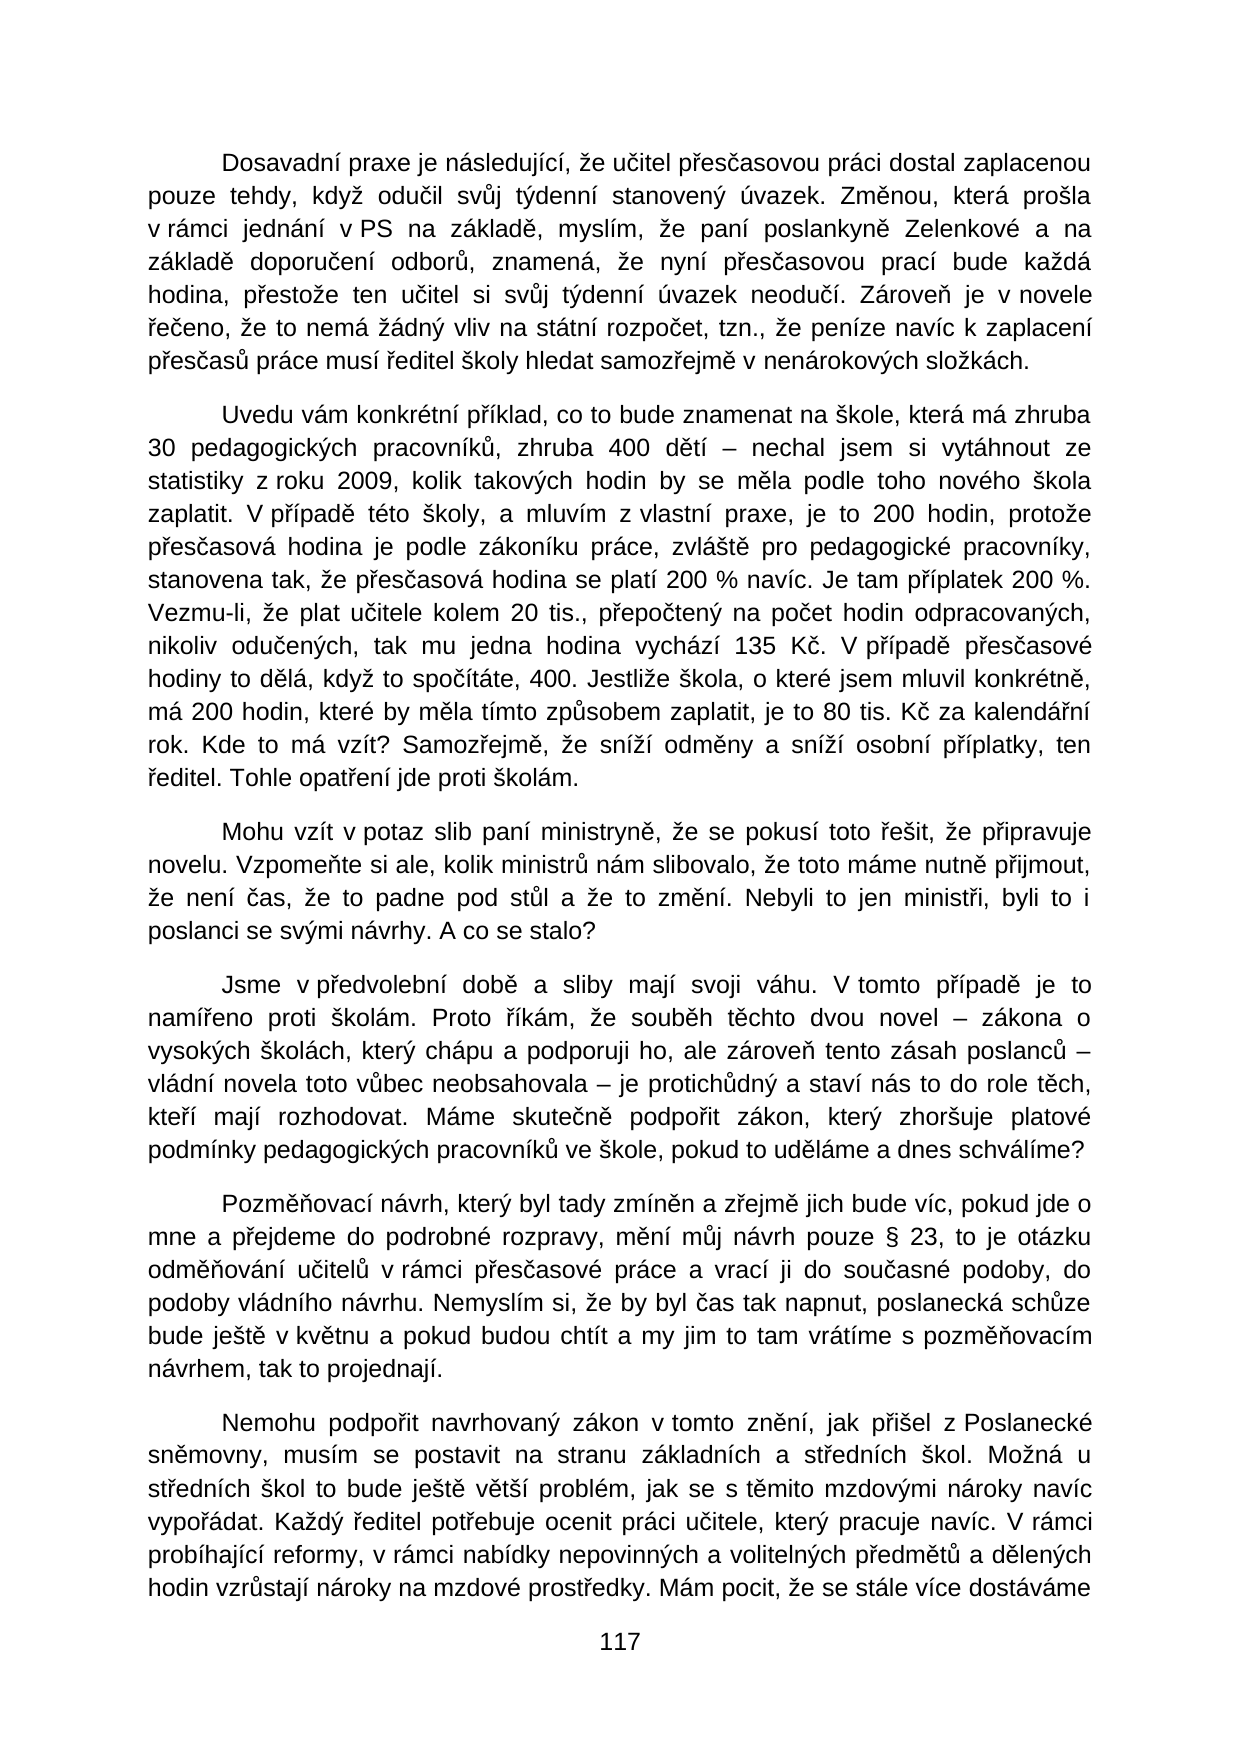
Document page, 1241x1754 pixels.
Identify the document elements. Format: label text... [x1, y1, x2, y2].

text Dosavadní praxe je následující, že učitel přesčasovou práci dostal zaplacenou pouze tehdy, když odučil svůj týdenní stanovený úvazek. Změnou, která prošla v rámci jednání v PS na základě, myslím, že paní poslankyně Zelenkové a na základě doporučení odborů, znamená, že nyní přesčasovou prací bude každá hodina, přestože ten učitel si svůj týdenní úvazek neodučí. Zároveň je v novele řečeno, že to nemá žádný vliv na státní rozpočet, tzn., že peníze navíc k zaplacení přesčasů práce musí ředitel školy hledat samozřejmě v nenárokových složkách. [148, 148, 1093, 374]
text Uvedu vám konkrétní příklad, co to bude znamenat na škole, která má zhruba 30 pedagogických pracovníků, zhruba 400 dětí – nechal jsem si vytáhnout ze statistiky z roku 2009, kolik takových hodin by se měla podle toho nového škola zaplatit. V případě této školy, a mluvím z vlastní praxe, je to 200 hodin, protože přesčasová hodina je podle zákoníku práce, zvláště pro pedagogické pracovníky, stanovena tak, že přesčasová hodina se platí 200 % navíc. Je tam příplatek 200 %. Vezmu-li, že plat učitele kolem 20 tis., přepočtený na počet hodin odpracovaných, nikoliv odučených, tak mu jedna hodina vychází 135 Kč. V případě přesčasové hodiny to dělá, když to spočítáte, 400. Jestliže škola, o které jsem mluvil konkrétně, má 200 hodin, které by měla tímto způsobem zaplatit, je to 80 tis. Kč za kalendářní rok. Kde to má vzít? Samozřejmě, že sníží odměny a sníží osobní příplatky, ten ředitel. Tohle opatření jde proti školám. [148, 399, 1093, 792]
text Pozměňovací návrh, který byl tady zmíněn a zřejmě jich bude víc, pokud jde o mne a přejdeme do podrobné rozpravy, mění můj návrh pouze § 23, to je otázku odměňování učitelů v rámci přesčasové práce a vrací ji do současné podoby, do podoby vládního návrhu. Nemyslím si, že by byl čas tak napnut, poslanecká schůze bude ještě v květnu a pokud budou chtít a my jim to tam vrátíme s pozměňovacím návrhem, tak to projednají. [148, 1188, 1093, 1382]
text Mohu vzít v potaz slib paní ministryně, že se pokusí toto řešit, že připravuje novelu. Vzpomeňte si ale, kolik ministrů nám slibovalo, že toto máme nutně přijmout, že není čas, že to padne pod stůl a že to změní. Nebyli to jen ministři, byli to i poslanci se svými návrhy. A co se stalo? [148, 817, 1093, 944]
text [148, 1407, 1093, 1601]
text Jsme v předvolební době a sliby mají svoji váhu. V tomto případě je to namířeno proti školám. Proto říkám, že souběh těchto dvou novel – zákona o vysokých školách, který chápu a podporuji ho, ale zároveň tento zásah poslanců – vládní novela toto vůbec neobsahovala – je protichůdný a staví nás to do role těch, kteří mají rozhodovat. Máme skutečně podpořit zákon, který zhoršuje platové podmínky pedagogických pracovníků ve škole, pokud to uděláme a dnes schválíme? [148, 969, 1093, 1163]
